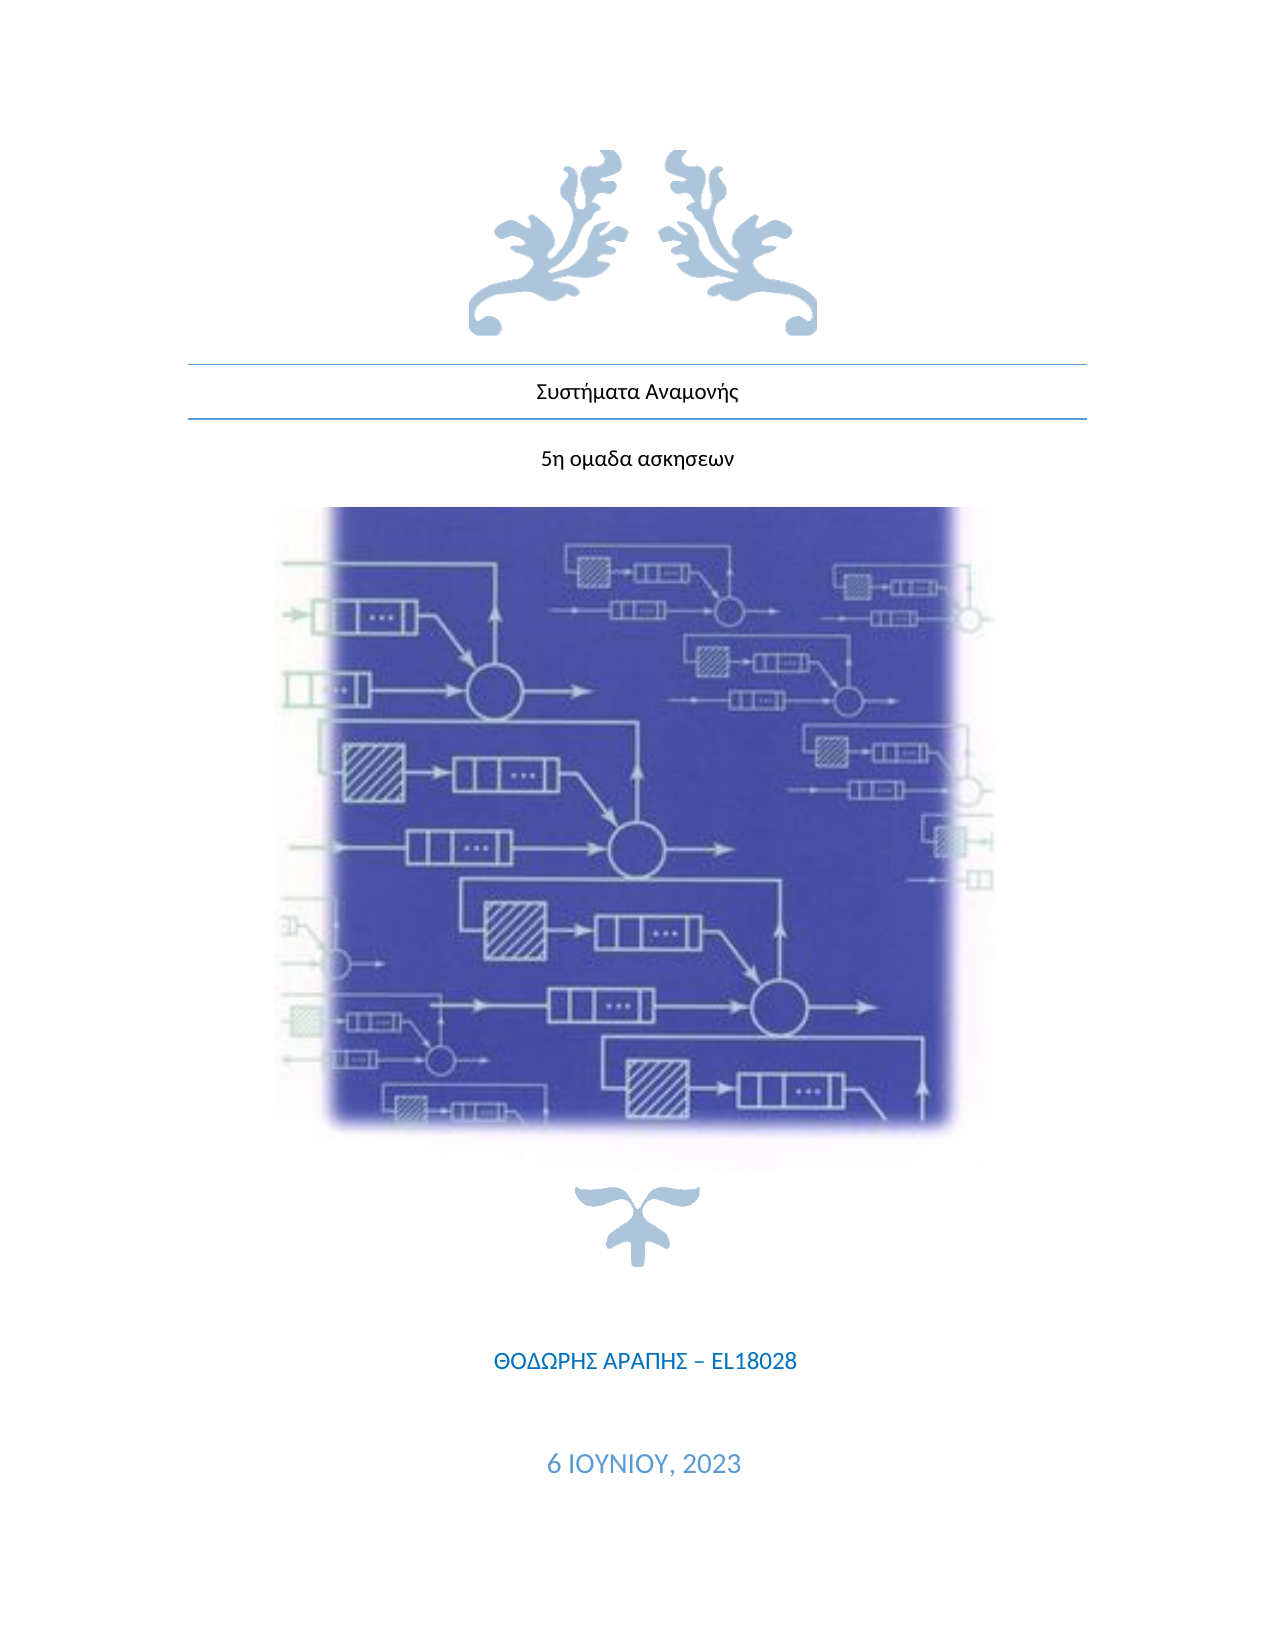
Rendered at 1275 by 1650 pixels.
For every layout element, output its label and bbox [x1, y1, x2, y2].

picture [275, 507, 996, 1171]
